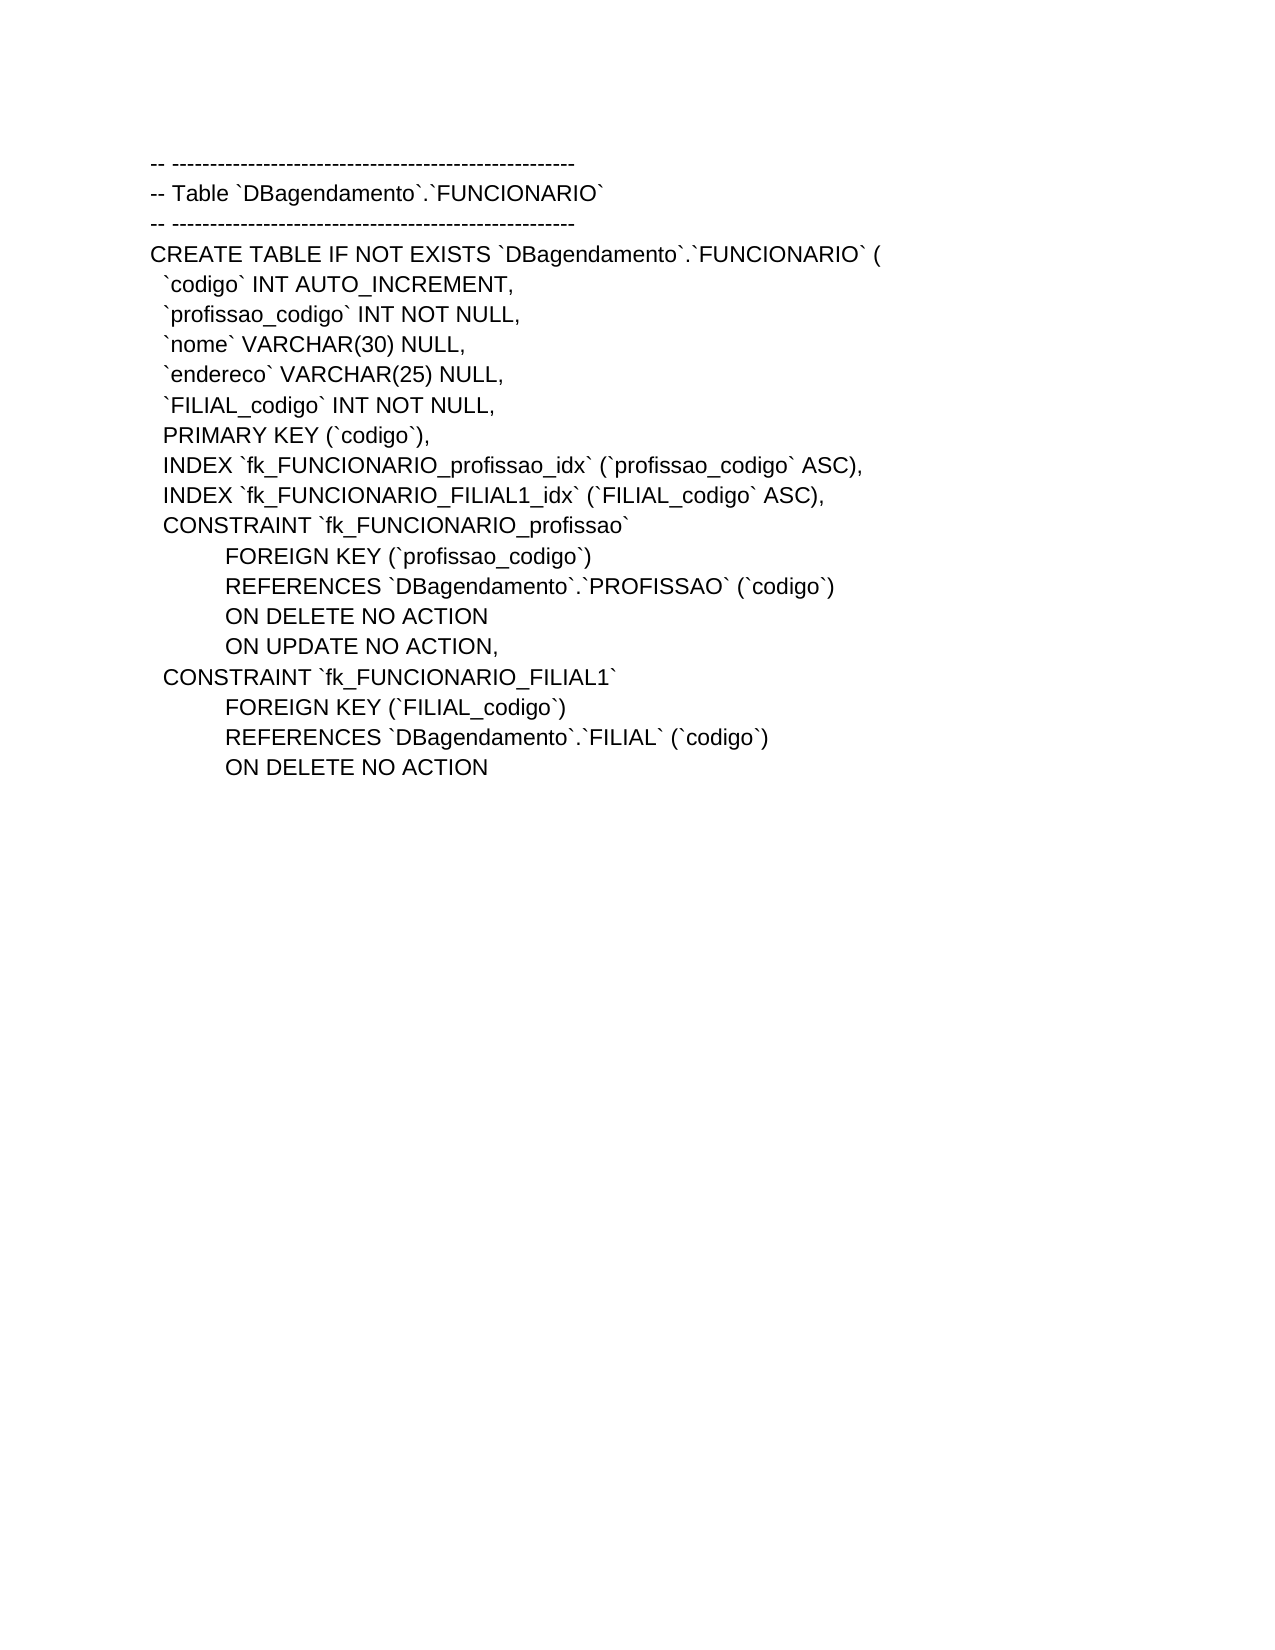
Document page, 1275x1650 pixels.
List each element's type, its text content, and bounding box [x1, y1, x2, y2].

text `profissao_codigo` INT NOT NULL, [150, 301, 1125, 327]
text REFERENCES `DBagendamento`.`PROFISSAO` (`codigo`) [150, 573, 1125, 599]
text INDEX `fk_FUNCIONARIO_FILIAL1_idx` (`FILIAL_codigo` ASC), [150, 482, 1125, 509]
text `FILIAL_codigo` INT NOT NULL, [150, 392, 1125, 418]
text `endereco` VARCHAR(25) NULL, [150, 361, 1125, 388]
text FOREIGN KEY (`profissao_codigo`) [150, 543, 1125, 569]
text -- Table `DBagendamento`.`FUNCIONARIO` [150, 180, 1125, 207]
text PRIMARY KEY (`codigo`), [150, 422, 1125, 448]
text CONSTRAINT `fk_FUNCIONARIO_FILIAL1` [150, 663, 1125, 690]
text CONSTRAINT `fk_FUNCIONARIO_profissao` [150, 512, 1125, 539]
text -- ----------------------------------------------------- [150, 150, 1125, 176]
text FOREIGN KEY (`FILIAL_codigo`) [150, 694, 1125, 720]
text REFERENCES `DBagendamento`.`FILIAL` (`codigo`) [150, 724, 1125, 750]
text CREATE TABLE IF NOT EXISTS `DBagendamento`.`FUNCIONARIO` ( [150, 241, 1125, 267]
text -- ----------------------------------------------------- [150, 210, 1125, 237]
text `nome` VARCHAR(30) NULL, [150, 331, 1125, 358]
text ON DELETE NO ACTION [150, 754, 1125, 781]
text ON UPDATE NO ACTION, [150, 633, 1125, 660]
text INDEX `fk_FUNCIONARIO_profissao_idx` (`profissao_codigo` ASC), [150, 452, 1125, 478]
text `codigo` INT AUTO_INCREMENT, [150, 271, 1125, 297]
text ON DELETE NO ACTION [150, 603, 1125, 629]
